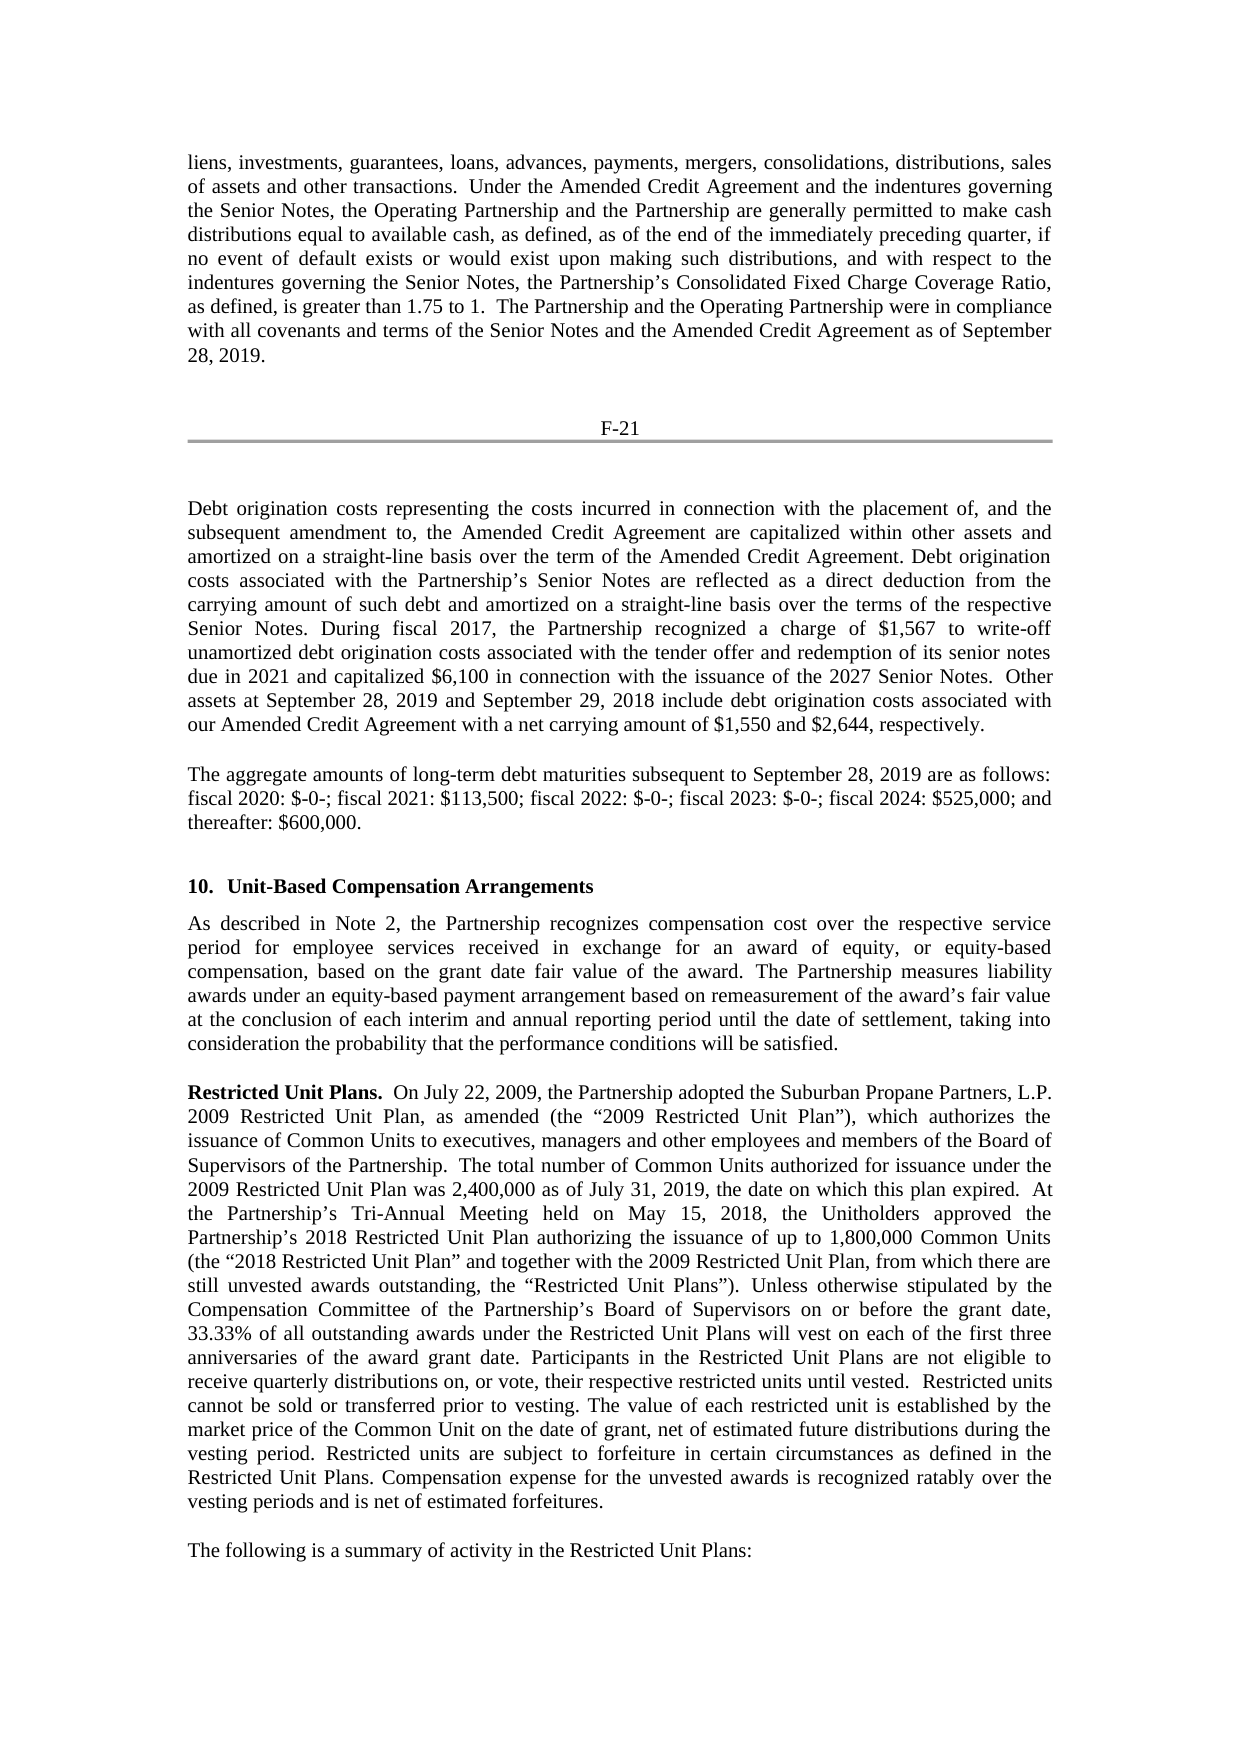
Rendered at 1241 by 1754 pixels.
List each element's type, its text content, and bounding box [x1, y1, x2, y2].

text The following is a summary of activity in the Restricted Unit Plans: [187, 1538, 1053, 1562]
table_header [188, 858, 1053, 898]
text Restricted Unit Plans. On July 22, 2009, the Partnership adopted the Suburban Propane Partners, L.P. 2009 Restricted Unit Plan, as amended (the “2009 Restricted Unit Plan”), which authorizes the issuance of Common Units to executives, managers and other employees and members of the Board of Supervisors of the Partnership. The total number of Common Units authorized for issuance under the 2009 Restricted Unit Plan was 2,400,000 as of July 31, 2019, the date on which this plan expired. At the Partnership’s Tri-Annual Meeting held on May 15, 2018, the Unitholders approved the Partnership’s 2018 Restricted Unit Plan authorizing the issuance of up to 1,800,000 Common Units (the “2018 Restricted Unit Plan” and together with the 2009 Restricted Unit Plan, from which there are still unvested awards outstanding, the “Restricted Unit Plans”). Unless otherwise stipulated by the Compensation Committee of the Partnership’s Board of Supervisors on or before the grant date, 33.33% of all outstanding awards under the Restricted Unit Plans will vest on each of the first three anniversaries of the award grant date. Participants in the Restricted Unit Plans are not eligible to receive quarterly distributions on, or vote, their respective restricted units until vested. Restricted units cannot be sold or transferred prior to vesting. The value of each restricted unit is established by the market price of the Common Unit on the date of grant, net of estimated future distributions during the vesting period. Restricted units are subject to forfeiture in certain circumstances as defined in the Restricted Unit Plans. Compensation expense for the unvested awards is recognized ratably over the vesting periods and is net of estimated forfeitures. [187, 1080, 1053, 1513]
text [187, 150, 1053, 367]
text F-21 [187, 416, 1053, 439]
text The aggregate amounts of long-term debt maturities subsequent to September 28, 2019 are as follows: fiscal 2020: $-0-; fiscal 2021: $113,500; fiscal 2022: $-0-; fiscal 2023: $-0-; fiscal 2024: $525,000; and thereafter: $600,000. [187, 761, 1053, 834]
text As described in Note 2, the Partnership recognizes compensation cost over the respective service period for employee services received in exchange for an award of equity, or equity-based compensation, based on the grant date fair value of the award. The Partnership measures liability awards under an equity-based payment arrangement based on remeasurement of the award’s fair value at the conclusion of each interim and annual reporting period until the date of settlement, taking into consideration the probability that the performance conditions will be satisfied. [187, 911, 1053, 1055]
text Debt origination costs representing the costs incurred in connection with the placement of, and the subsequent amendment to, the Amended Credit Agreement are capitalized within other assets and amortized on a straight-line basis over the term of the Amended Credit Agreement. Debt origination costs associated with the Partnership’s Senior Notes are reflected as a direct deduction from the carrying amount of such debt and amortized on a straight-line basis over the terms of the respective Senior Notes. During fiscal 2017, the Partnership recognized a charge of $1,567 to write-off unamortized debt origination costs associated with the tender offer and redemption of its senior notes due in 2021 and capitalized $6,100 in connection with the issuance of the 2027 Senior Notes. Other assets at September 28, 2019 and September 29, 2018 include debt origination costs associated with our Amended Credit Agreement with a net carrying amount of $1,550 and $2,644, respectively. [187, 496, 1053, 736]
